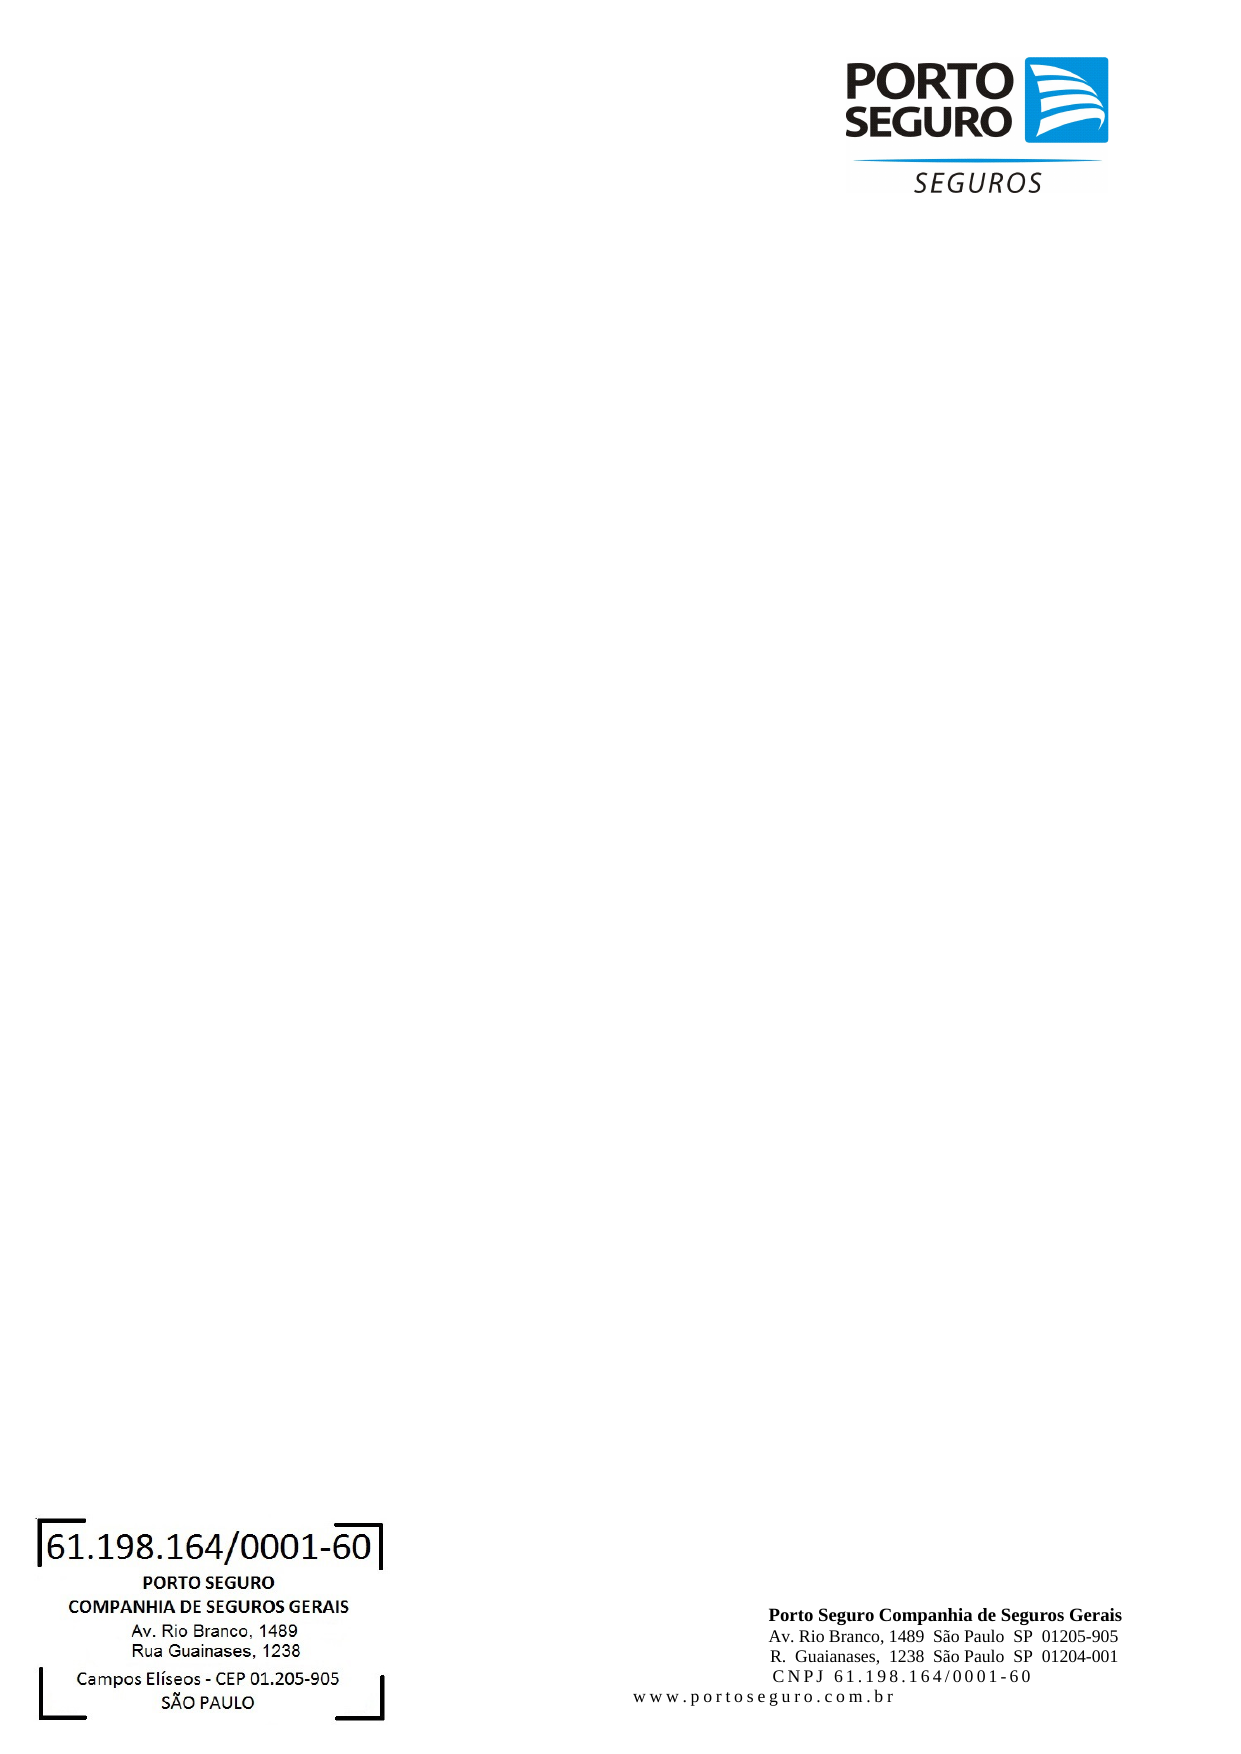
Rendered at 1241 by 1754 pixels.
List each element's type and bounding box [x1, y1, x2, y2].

picture [1038, 79, 1093, 92]
picture [1041, 95, 1102, 111]
picture [1031, 65, 1079, 78]
picture [846, 57, 1109, 193]
picture [1038, 109, 1105, 135]
picture [33, 1514, 394, 1725]
